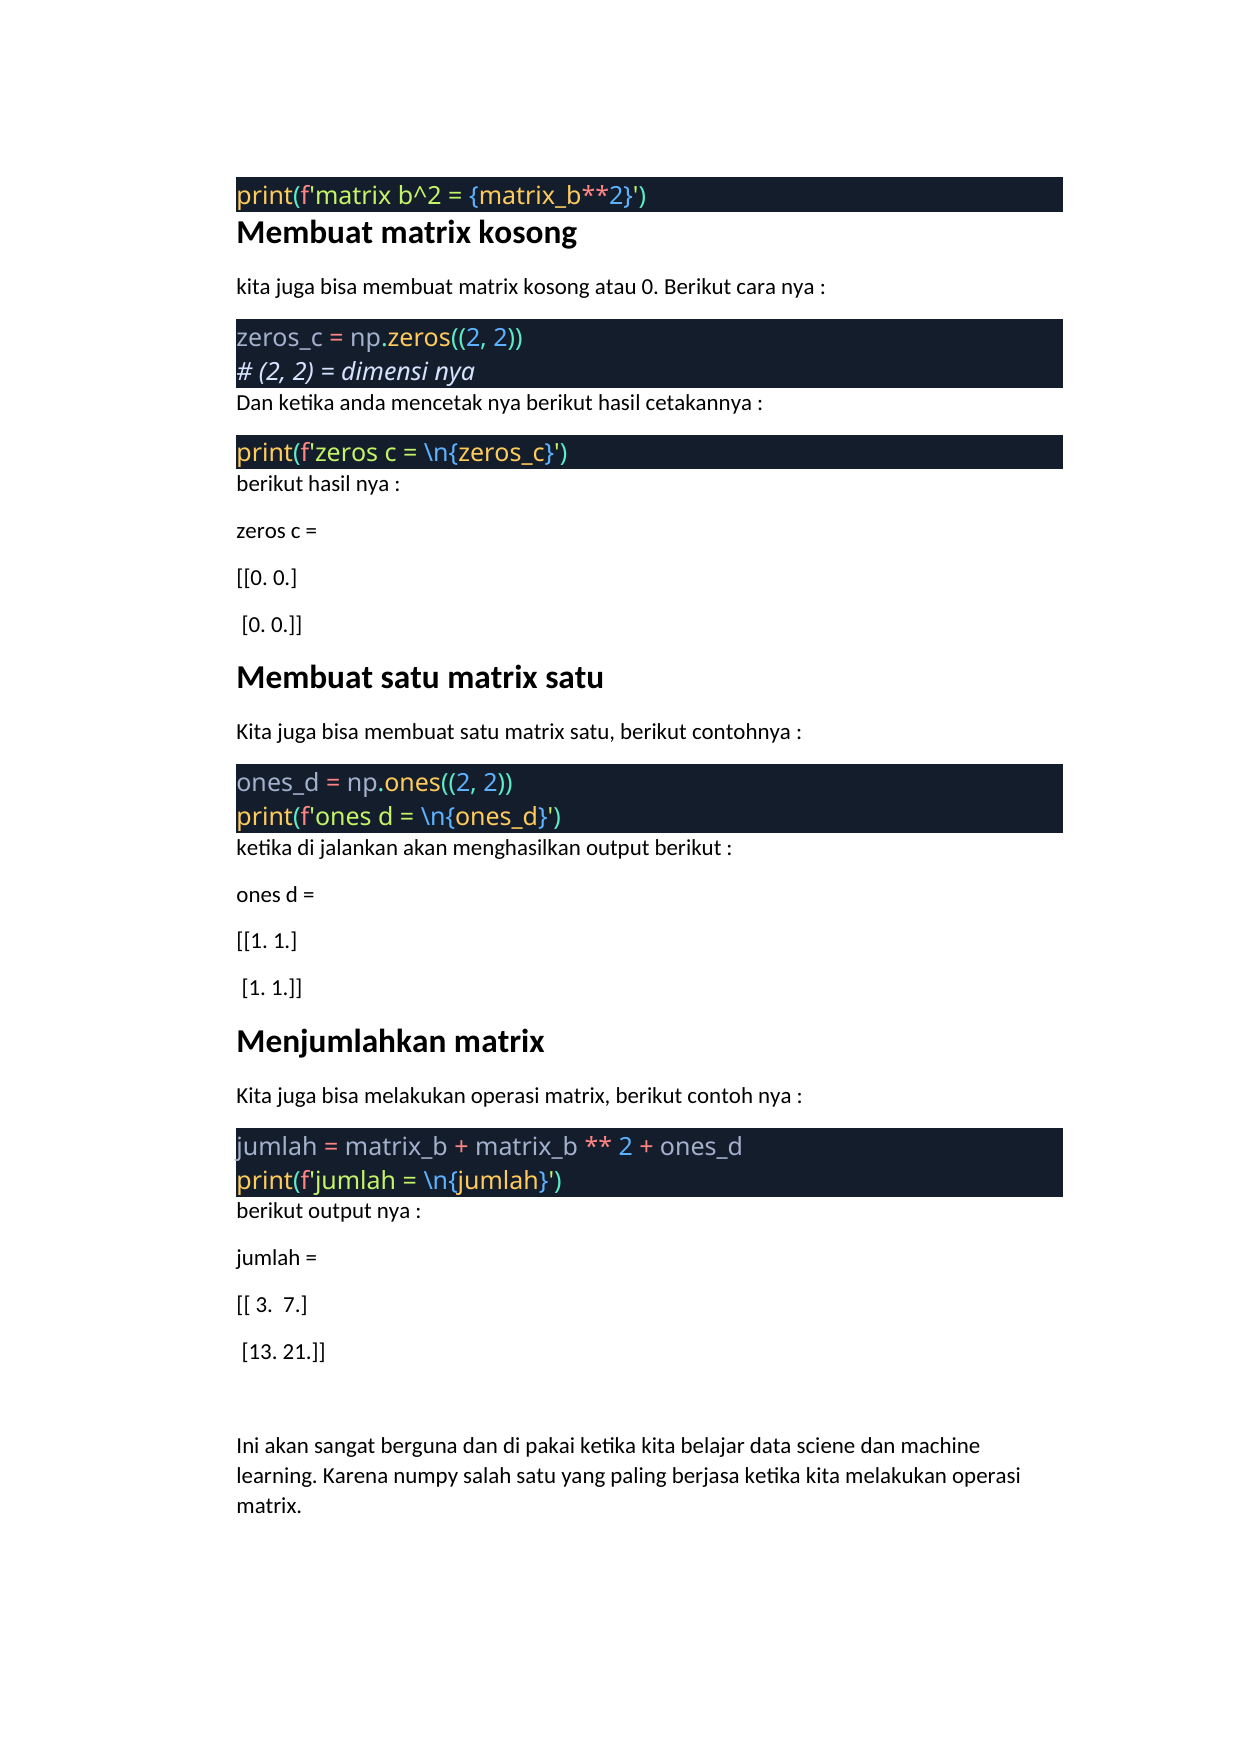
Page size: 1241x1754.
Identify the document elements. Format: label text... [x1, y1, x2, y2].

text zeros c = [236, 516, 1063, 544]
text [13. 21.]] [236, 1337, 1063, 1365]
text [[0. 0.] [236, 563, 1063, 591]
text [[ 3. 7.] [236, 1290, 1063, 1318]
text Membuat satu matrix satu [236, 657, 1063, 697]
text [[1. 1.] [236, 927, 1063, 954]
text berikut output nya : [236, 1197, 1063, 1224]
text Ini akan sangat berguna dan di pakai ketika kita belajar data sciene dan machine learning. Karena numpy salah satu yang paling berjasa ketika kita melakukan operasi matrix. [236, 1431, 1063, 1519]
text kita juga bisa membuat matrix kosong atau 0. Berikut cara nya : [236, 272, 1063, 300]
text Dan ketika anda mencetak nya berikut hasil cetakannya : [236, 388, 1063, 416]
text zeros_c = np.zeros((2, 2)) [236, 319, 1063, 353]
text print(f'zeros c = \n{zeros_c}') [236, 435, 1063, 469]
text [1. 1.]] [236, 973, 1063, 1001]
text print(f'ones d = \n{ones_d}') [236, 798, 1063, 833]
text print(f'matrix b^2 = {matrix_b**2}') [236, 177, 1063, 212]
text ketika di jalankan akan menghasilkan output berikut : [236, 833, 1063, 861]
text ones_d = np.ones((2, 2)) [236, 764, 1063, 798]
text [0. 0.]] [236, 610, 1063, 638]
text Kita juga bisa membuat satu matrix satu, berikut contohnya : [236, 717, 1063, 745]
text # (2, 2) = dimensi nya [236, 353, 1063, 388]
text jumlah = matrix_b + matrix_b ** 2 + ones_d [236, 1128, 1063, 1162]
text Menjumlahkan matrix [236, 1020, 1063, 1061]
text jumlah = [236, 1243, 1063, 1271]
text Membuat matrix kosong [236, 212, 1063, 252]
text print(f'jumlah = \n{jumlah}') [236, 1162, 1063, 1197]
text ones d = [236, 880, 1063, 908]
text berikut hasil nya : [236, 469, 1063, 497]
text Kita juga bisa melakukan operasi matrix, berikut contoh nya : [236, 1081, 1063, 1109]
